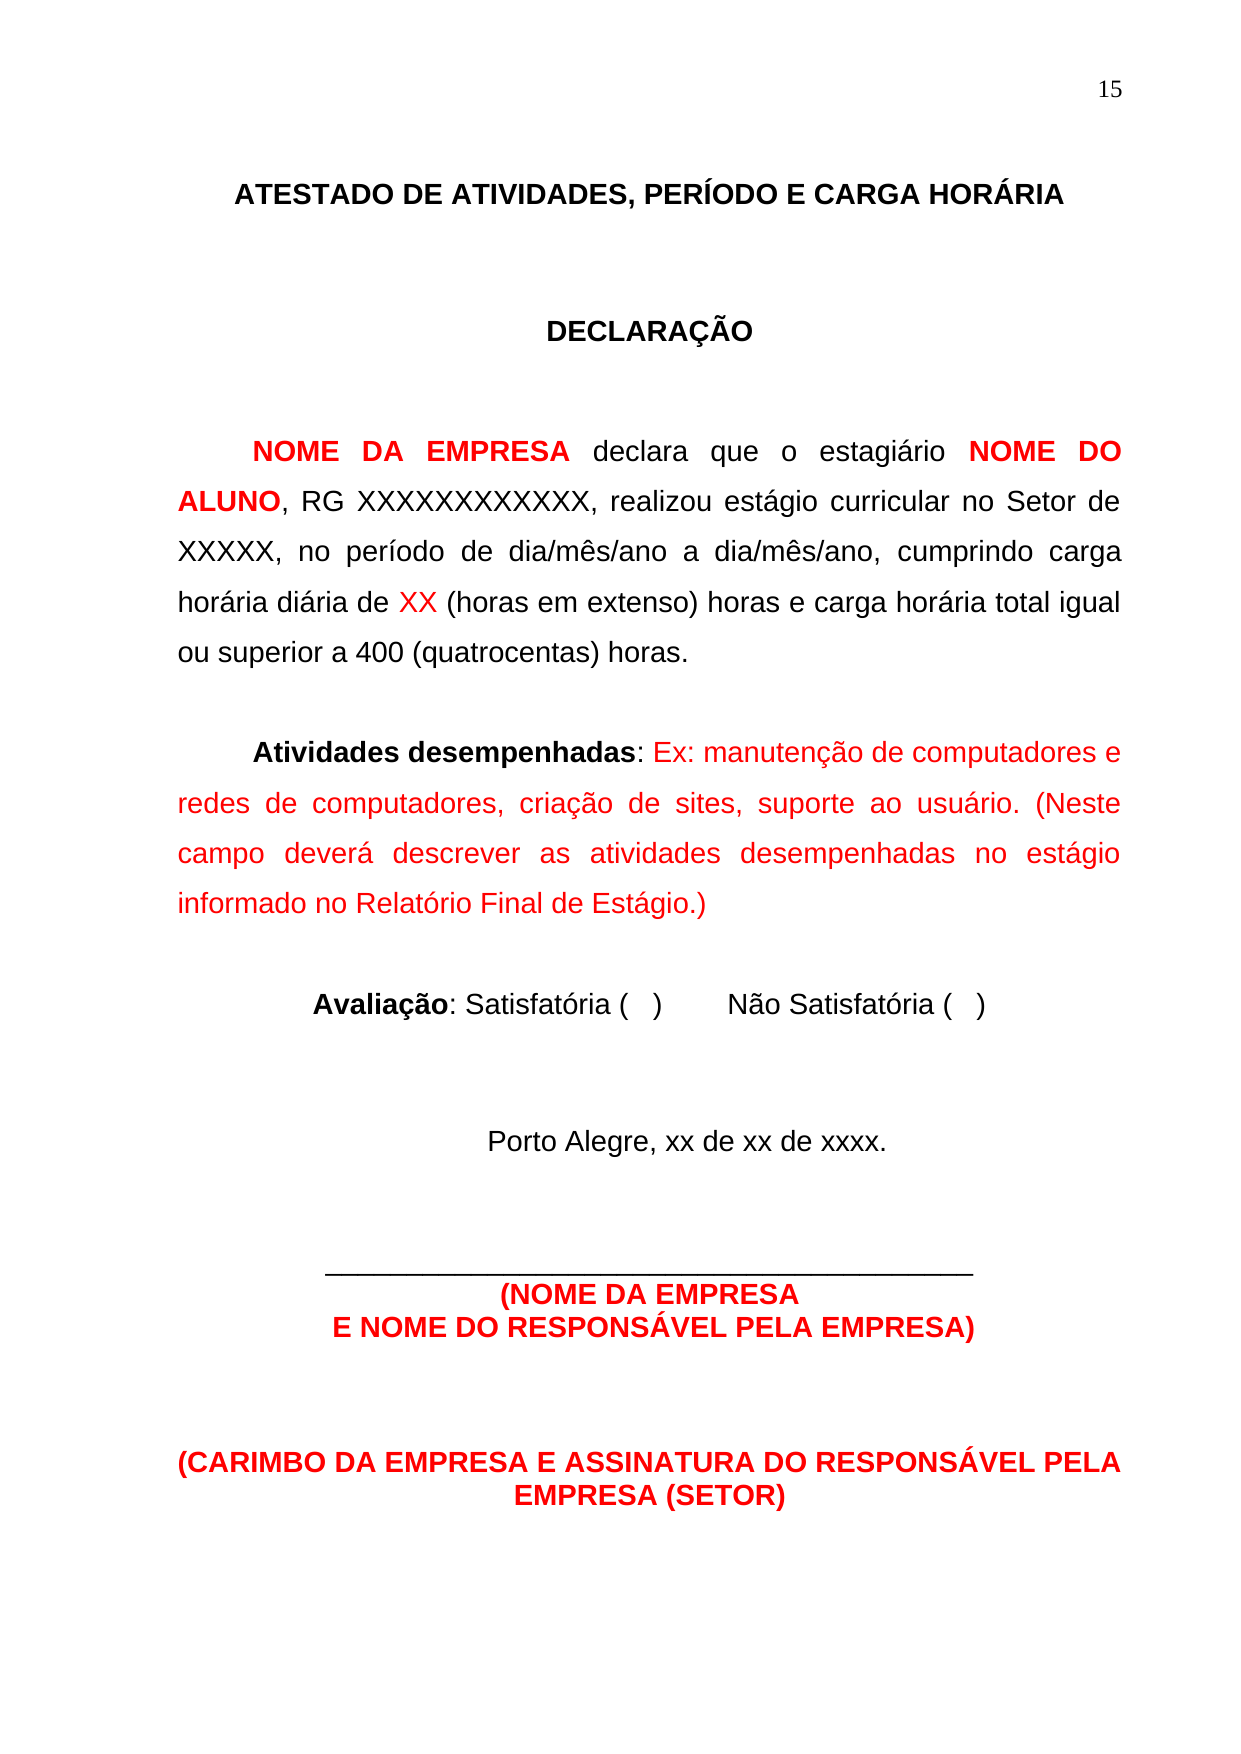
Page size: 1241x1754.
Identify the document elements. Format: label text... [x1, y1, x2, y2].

text ATESTADO DE ATIVIDADES, PERÍODO E CARGA HORÁRIA [177, 177, 1122, 211]
text NOME DA EMPRESA declara que o estagiário NOME DO ALUNO, RG XXXXXXXXXXXX, realizou estágio curricular no Setor de XXXXX, no período de dia/mês/ano a dia/mês/ano, cumprindo carga horária diária de XX (horas em extenso) horas e carga horária total igual ou superior a 400 (quatrocentas) horas. [177, 434, 1122, 668]
text DECLARAÇÃO [177, 314, 1122, 347]
text ________________________________________ [177, 1243, 1122, 1277]
text Atividades desempenhadas: Ex: manutenção de computadores e redes de computadores, criação de sites, suporte ao usuário. (Neste campo deverá descrever as atividades desempenhadas no estágio informado no Relatório Final de Estágio.) [177, 736, 1122, 920]
text (NOME DA EMPRESA [177, 1277, 1122, 1311]
text Porto Alegre, xx de xx de xxxx. [177, 1124, 1122, 1157]
text Avaliação: Satisfatória ( ) Não Satisfatória ( ) [177, 987, 1122, 1021]
text (CARIMBO DA EMPRESA E ASSINATURA DO RESPONSÁVEL PELA EMPRESA (SETOR) [177, 1445, 1122, 1512]
text E NOME DO RESPONSÁVEL PELA EMPRESA) [177, 1311, 1122, 1344]
